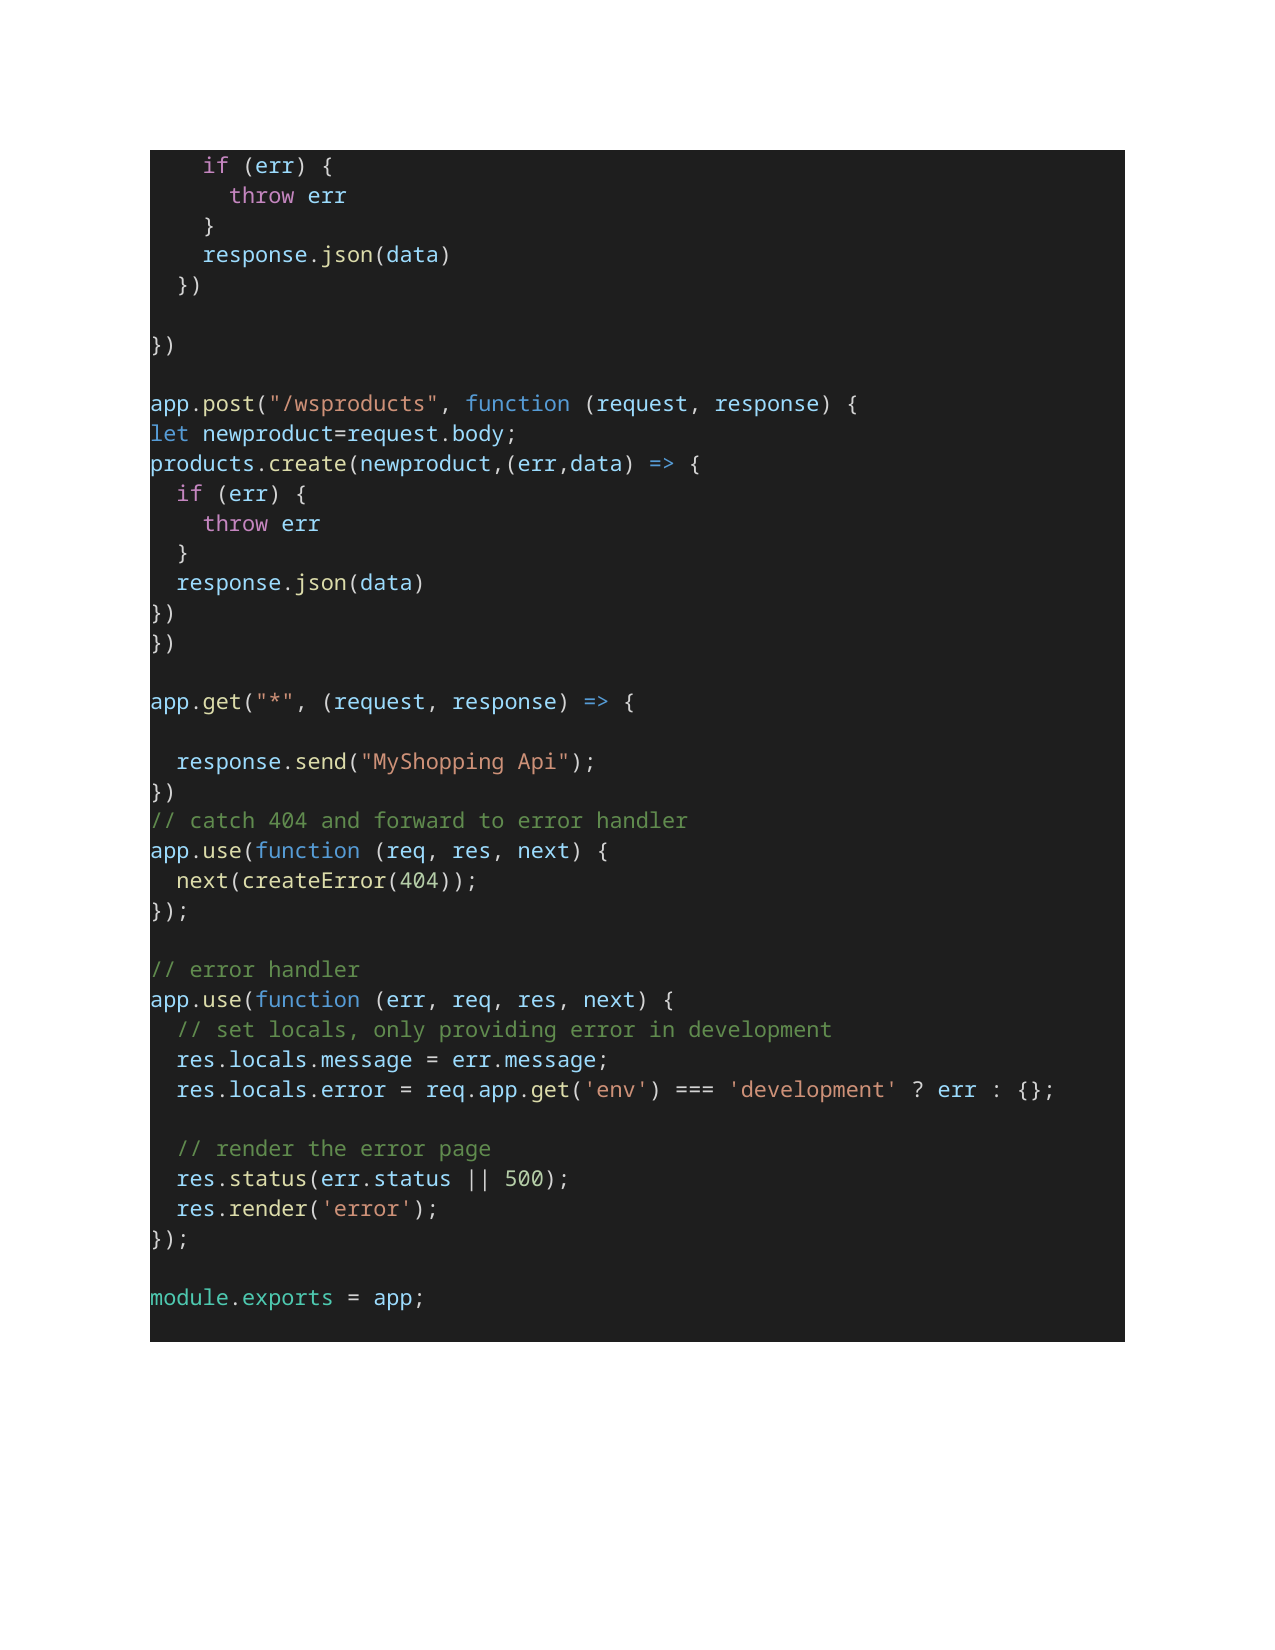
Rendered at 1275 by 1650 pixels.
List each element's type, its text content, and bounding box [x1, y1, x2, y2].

text module.exports = app; [150, 1282, 1125, 1312]
text app.post("/wsproducts", function (request, response) { [150, 388, 1125, 418]
text }) [150, 627, 1125, 656]
text next(createError(404)); [150, 865, 1125, 895]
text app.get("*", (request, response) => { [150, 686, 1125, 716]
text }) [150, 329, 1125, 358]
text throw err [150, 507, 1125, 537]
text response.json(data) [150, 239, 1125, 269]
text res.render('error'); [150, 1193, 1125, 1222]
text }) [150, 597, 1125, 627]
text // error handler [150, 954, 1125, 984]
text let newproduct=request.body; [150, 418, 1125, 448]
text res.locals.message = err.message; [150, 1044, 1125, 1073]
text // catch 404 and forward to error handler [150, 805, 1125, 835]
text }); [150, 1222, 1125, 1252]
text response.json(data) [150, 567, 1125, 597]
text } [150, 537, 1125, 567]
text if (err) { [150, 478, 1125, 507]
text }); [150, 895, 1125, 924]
text throw err [150, 180, 1125, 209]
text // set locals, only providing error in development [150, 1014, 1125, 1044]
text }) [150, 269, 1125, 299]
text app.use(function (err, req, res, next) { [150, 984, 1125, 1014]
text }) [150, 776, 1125, 805]
text response.send("MyShopping Api"); [150, 746, 1125, 776]
text } [150, 209, 1125, 239]
text if (err) { [150, 150, 1125, 180]
text res.locals.error = req.app.get('env') === 'development' ? err : {}; [150, 1073, 1125, 1103]
text app.use(function (req, res, next) { [150, 835, 1125, 865]
text // render the error page [150, 1133, 1125, 1163]
text products.create(newproduct,(err,data) => { [150, 448, 1125, 478]
text res.status(err.status || 500); [150, 1163, 1125, 1193]
